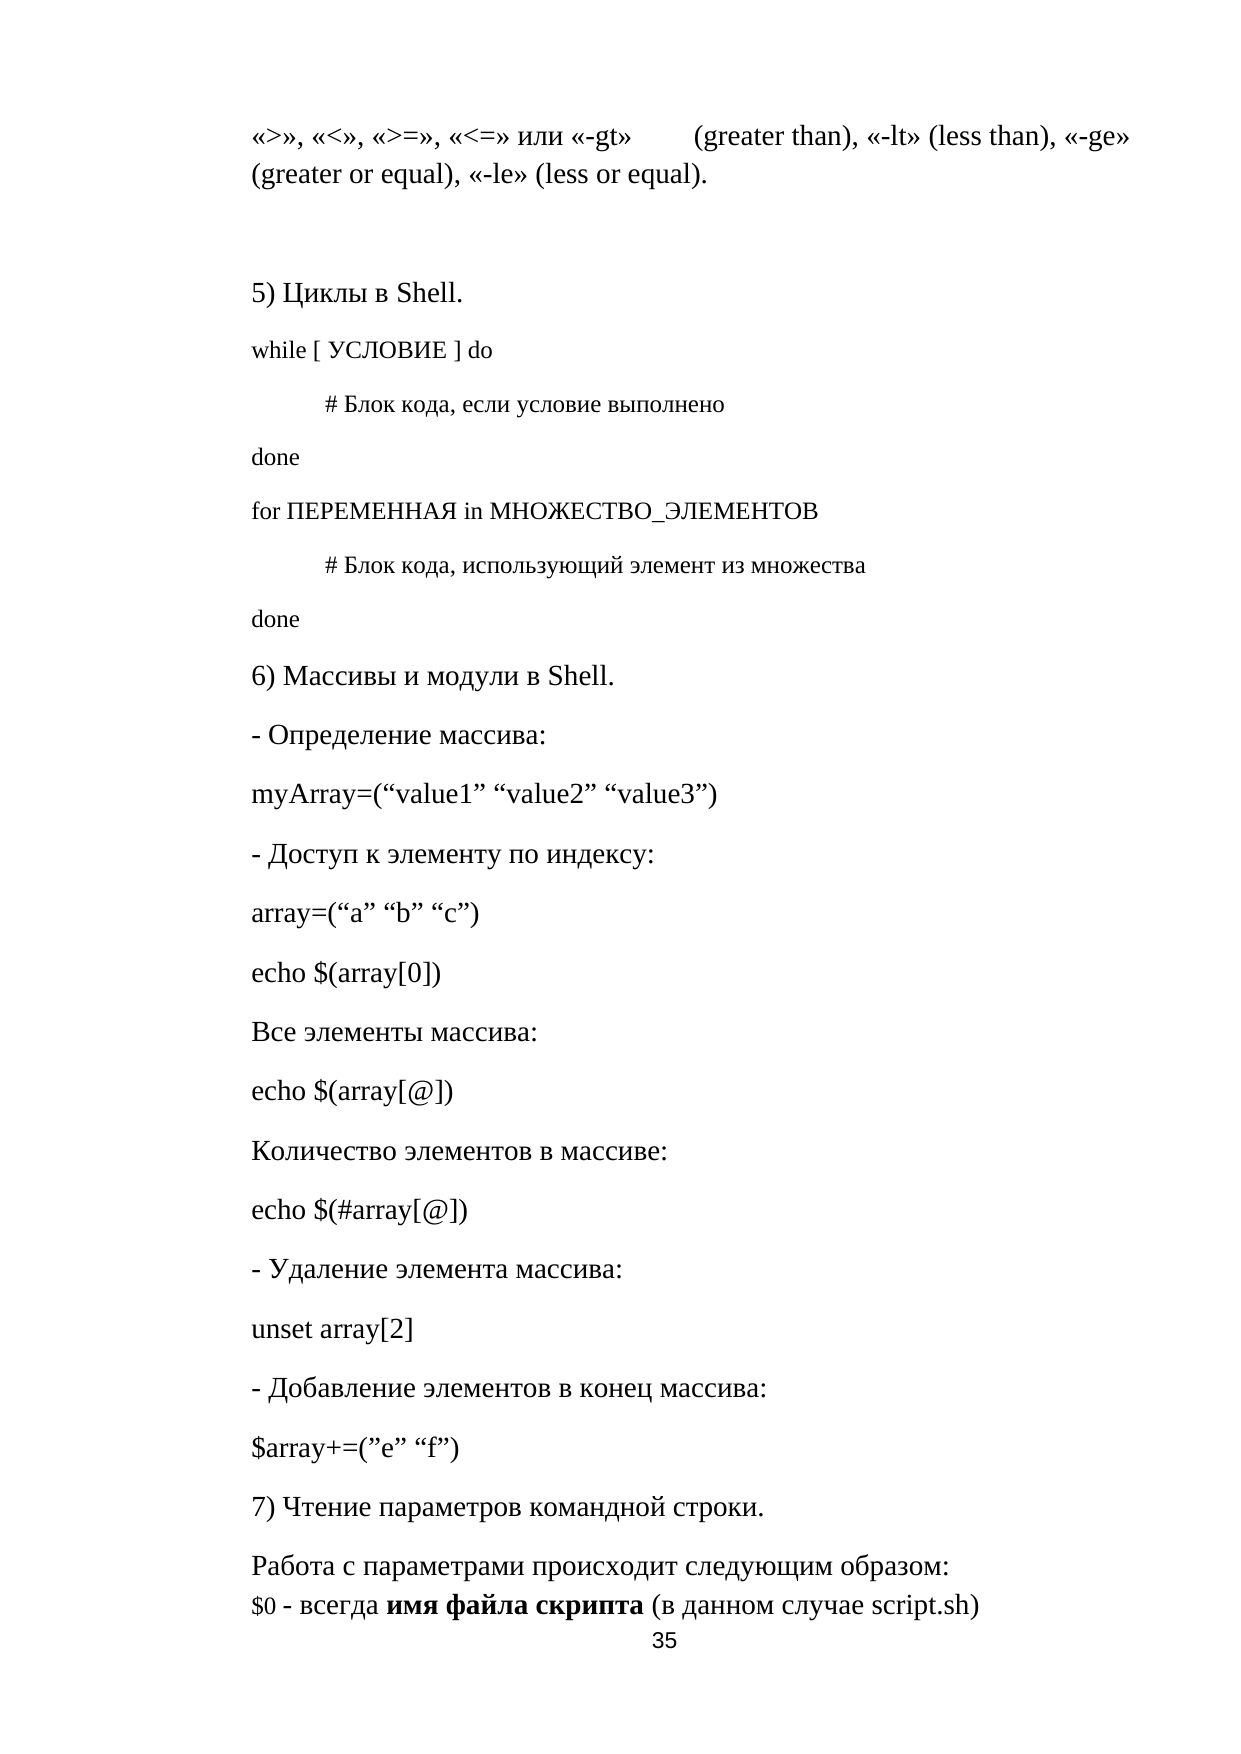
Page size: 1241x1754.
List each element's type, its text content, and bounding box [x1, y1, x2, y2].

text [251, 118, 1152, 190]
text echo $(array[@]) [251, 1073, 1152, 1107]
text - Доступ к элементу по индексу: [251, 836, 1152, 869]
text while [ УСЛОВИЕ ] do [251, 335, 1152, 363]
text $array+=(”e” “f”) [251, 1430, 1152, 1463]
text Количество элементов в массиве: [251, 1133, 1152, 1166]
text for ПЕРЕМЕННАЯ in МНОЖЕСТВО_ЭЛЕМЕНТОВ [251, 496, 1152, 525]
text Работа с параметрами происходит следующим образом: $0 - всегда имя файла скрипта (в данном случае script.sh) [251, 1548, 1152, 1621]
text 6) Массивы и модули в Shell. [251, 658, 1152, 691]
text done [251, 604, 1152, 633]
text echo $(#array[@]) [251, 1192, 1152, 1226]
text # Блок кода, использующий элемент из множества [251, 550, 1152, 579]
text unset array[2] [251, 1311, 1152, 1344]
text done [251, 442, 1152, 471]
text 7) Чтение параметров командной строки. [251, 1489, 1152, 1523]
text # Блок кода, если условие выполнено [251, 389, 1152, 417]
text echo $(array[0]) [251, 955, 1152, 988]
text - Определение массива: [251, 717, 1152, 751]
text Все элементы массива: [251, 1014, 1152, 1048]
text 5) Циклы в Shell. [251, 275, 1152, 309]
text myArray=(“value1” “value2” “value3”) [251, 777, 1152, 810]
text - Добавление элементов в конец массива: [251, 1370, 1152, 1404]
text array=(“a” “b” “c”) [251, 895, 1152, 929]
text - Удаление элемента массива: [251, 1252, 1152, 1285]
